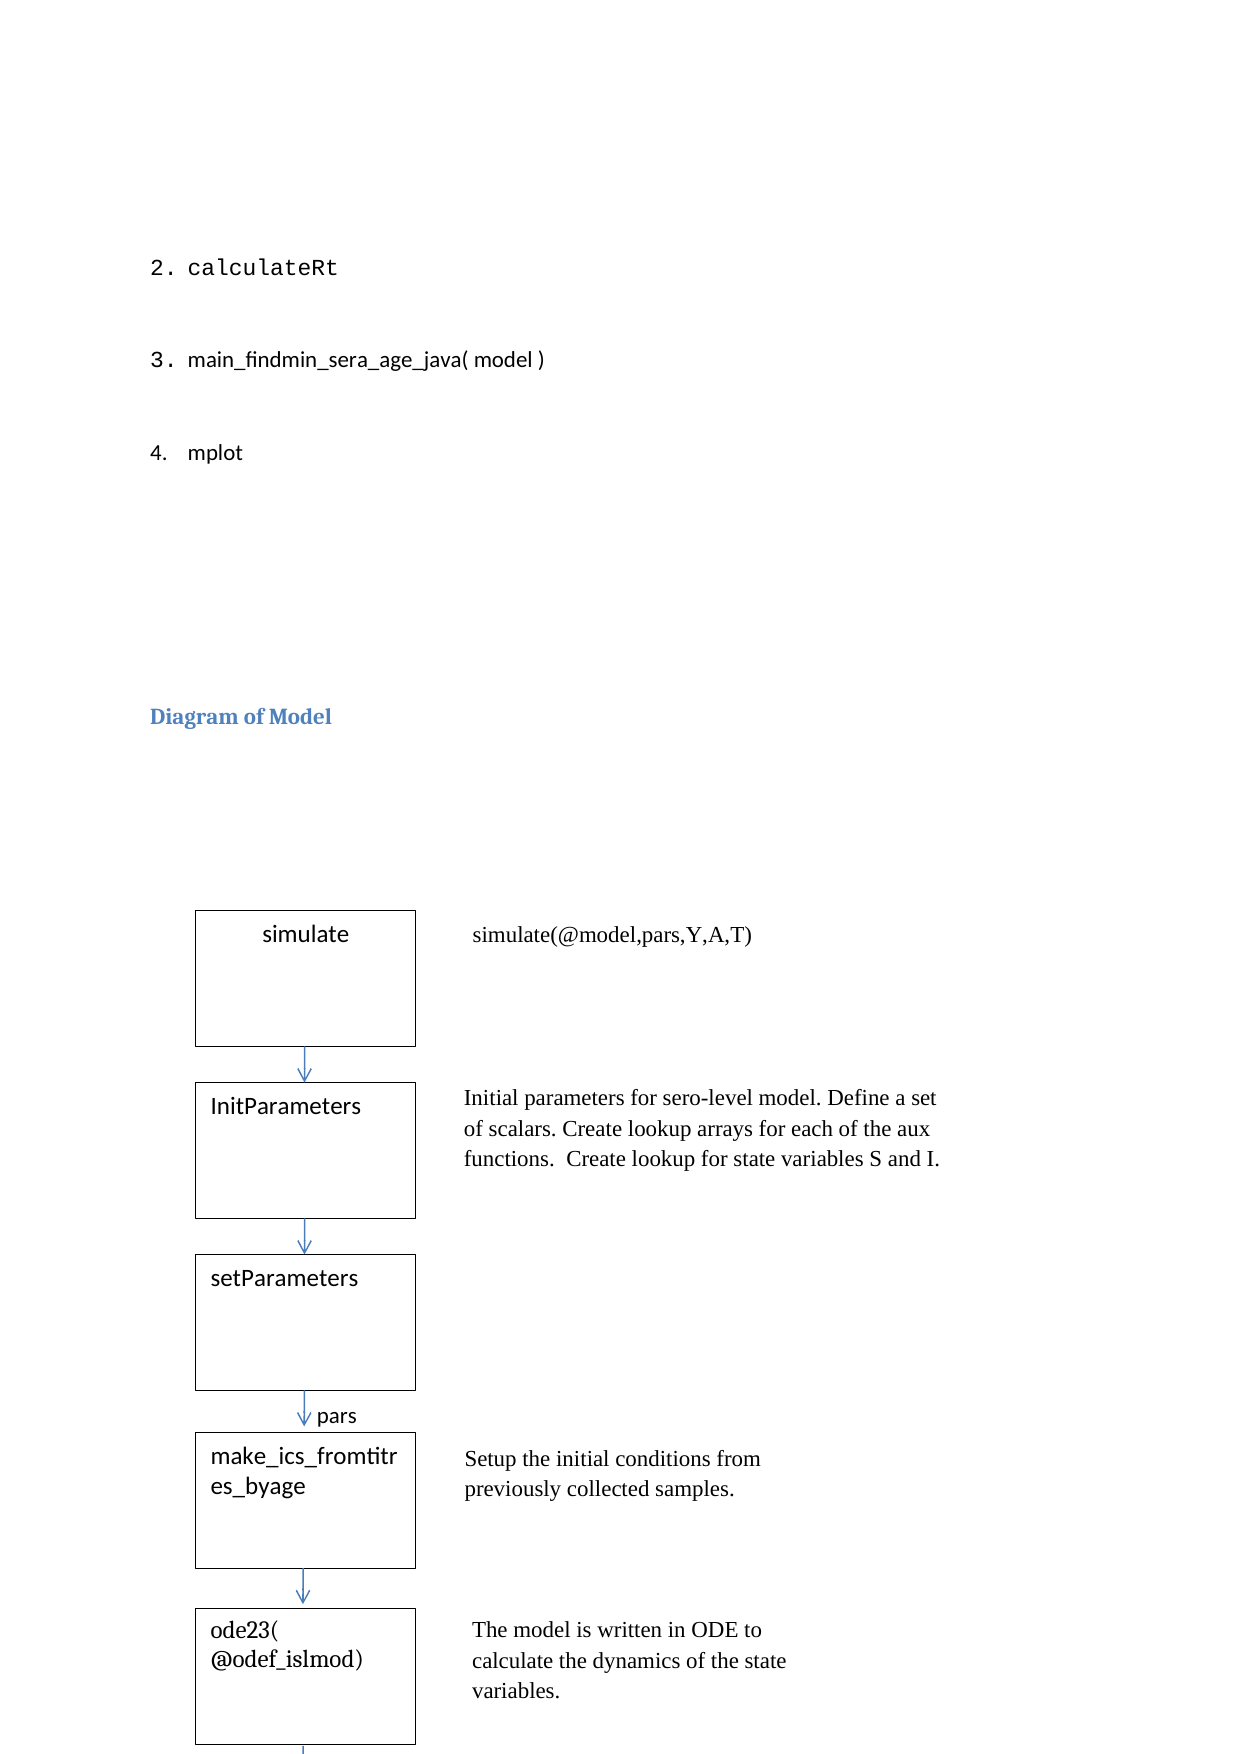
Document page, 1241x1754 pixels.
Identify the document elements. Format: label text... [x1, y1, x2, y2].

list calculateRt [150, 256, 1090, 282]
list main_findmin_sera_age_java( model ) [150, 345, 1090, 374]
list mplot [150, 438, 1090, 467]
subtitle Diagram of Model [150, 704, 1090, 730]
